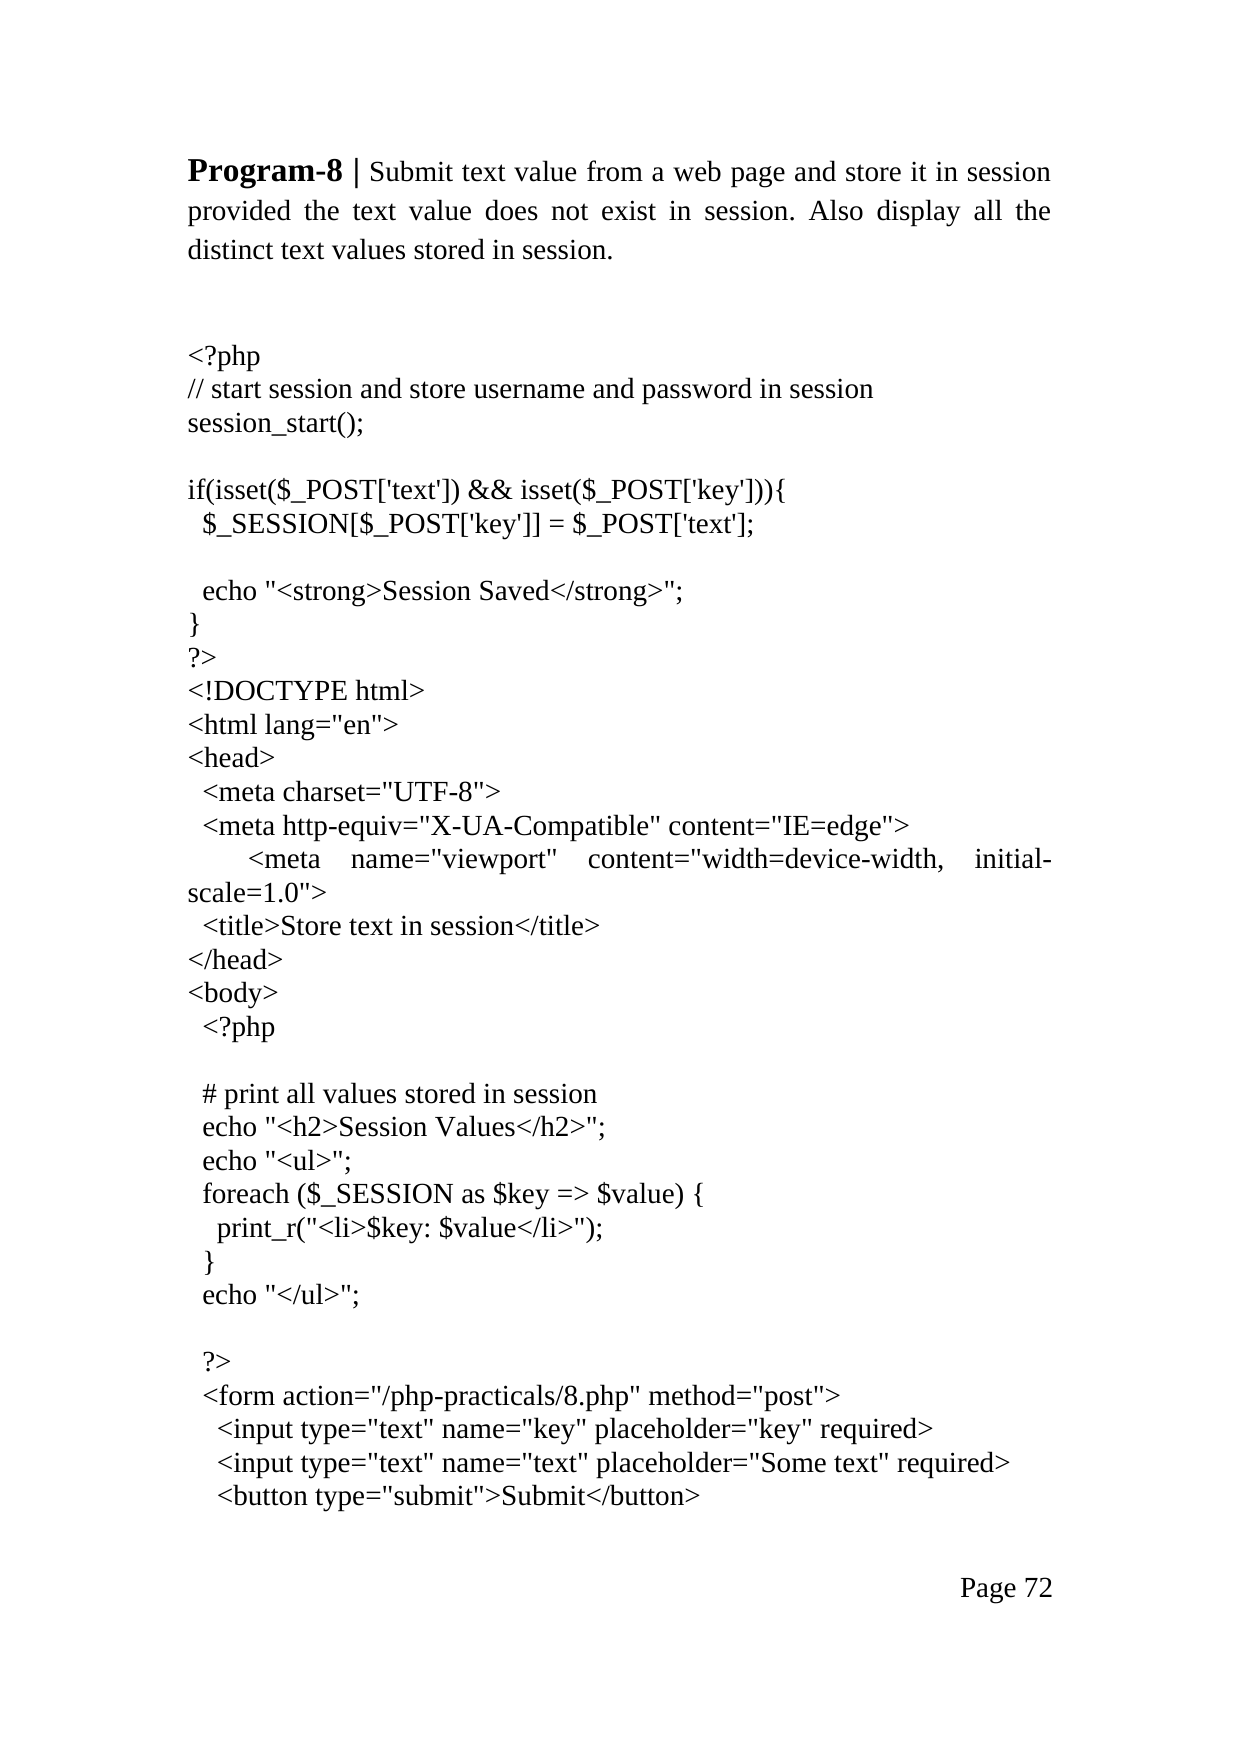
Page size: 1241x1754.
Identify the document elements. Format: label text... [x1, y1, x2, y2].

text Program-8 | Submit text value from a web page and store it in session provided the text value does not exist in session. Also display all the distinct text values stored in session. [187, 150, 1053, 265]
text <meta charset="UTF-8"> [187, 774, 1053, 808]
text <input type="text" name="text" placeholder="Some text" required> [187, 1445, 1053, 1478]
text <form action="/php-practicals/8.php" method="post"> [187, 1378, 1053, 1411]
text echo "<strong>Session Saved</strong>"; [187, 573, 1053, 606]
text <?php [187, 338, 1053, 372]
text <meta http-equiv="X-UA-Compatible" content="IE=edge"> [187, 808, 1053, 841]
text echo "<ul>"; [187, 1143, 1053, 1177]
text <!DOCTYPE html> [187, 673, 1053, 707]
text # print all values stored in session [187, 1076, 1053, 1109]
text <head> [187, 741, 1053, 774]
text print_r("<li>$key: $value</li>"); [187, 1210, 1053, 1244]
text $_SESSION[$_POST['key']] = $_POST['text']; [187, 506, 1053, 539]
text if(isset($_POST['text']) && isset($_POST['key'])){ [187, 472, 1053, 506]
text </head> [187, 942, 1053, 975]
text <title>Store text in session</title> [187, 908, 1053, 942]
text echo "</ul>"; [187, 1277, 1053, 1311]
text <meta name="viewport" content="width=device-width, initial-scale=1.0"> [187, 841, 1053, 908]
text } [187, 1244, 1053, 1277]
text session_start(); [187, 405, 1053, 439]
text echo "<h2>Session Values</h2>"; [187, 1109, 1053, 1143]
text foreach ($_SESSION as $key => $value) { [187, 1177, 1053, 1210]
text <button type="submit">Submit</button> [187, 1478, 1053, 1512]
text <html lang="en"> [187, 707, 1053, 741]
text ?> [187, 1344, 1053, 1378]
text <input type="text" name="key" placeholder="key" required> [187, 1411, 1053, 1445]
text <?php [187, 1009, 1053, 1042]
text <body> [187, 975, 1053, 1009]
text ?> [187, 640, 1053, 673]
text // start session and store username and password in session [187, 372, 1053, 405]
text } [187, 606, 1053, 640]
